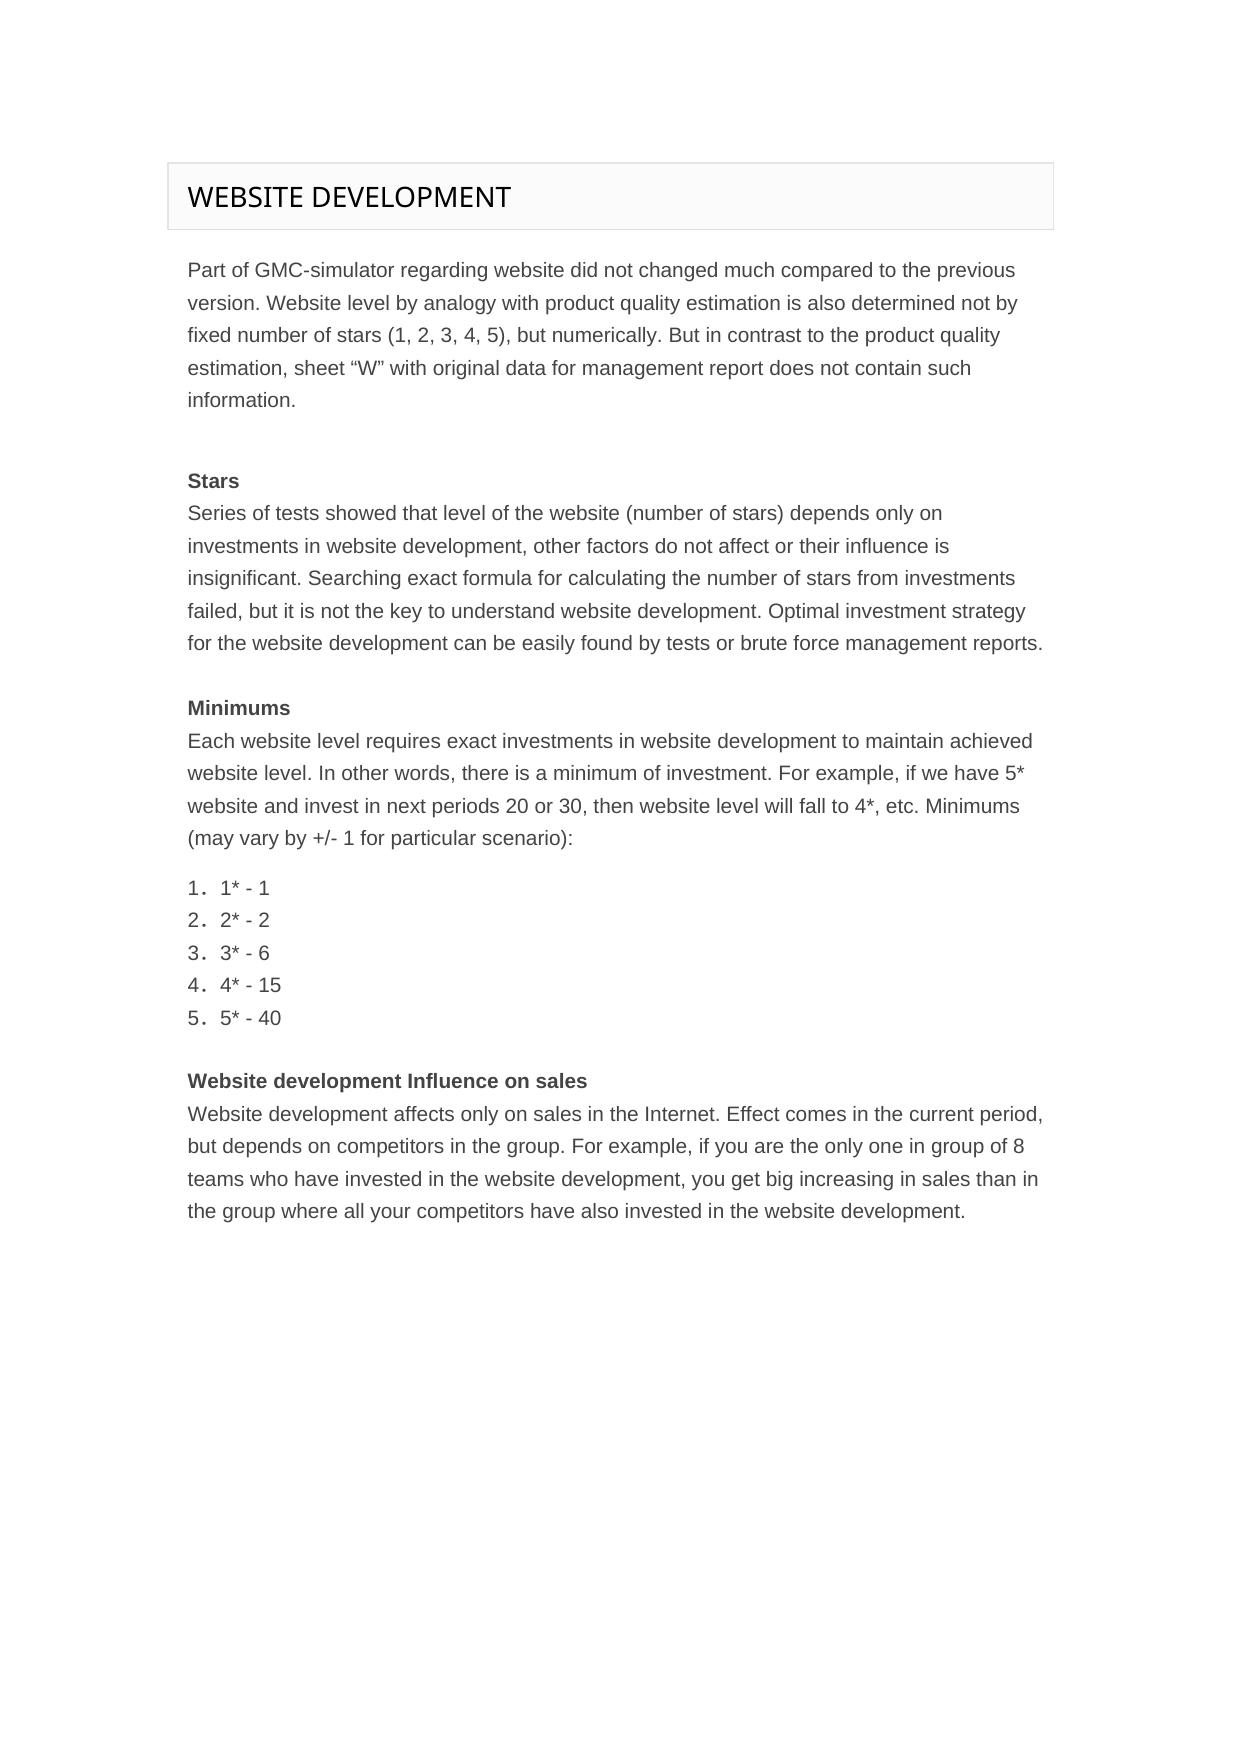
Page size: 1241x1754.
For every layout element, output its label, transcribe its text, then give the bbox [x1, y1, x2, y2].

text Each website level requires exact investments in website development to maintain achieved website level. In other words, there is a minimum of investment. For example, if we have 5* website and invest in next periods 20 or 30, then website level will fall to 4*, etc. Minimums (may vary by +/- 1 for particular scenario): [187, 724, 1053, 854]
text WEBSITE DEVELOPMENT [169, 164, 1053, 229]
text Website development Influence on sales [187, 1065, 1053, 1097]
text Stars [187, 464, 1053, 497]
text Part of GMC-simulator regarding website did not changed much compared to the previous version. Website level by analogy with product quality estimation is also determined not by fixed number of stars (1, 2, 3, 4, 5), but numerically. But in contrast to the product quality estimation, sheet “W” with original data for management report does not contain such information. [187, 253, 1053, 416]
text Website development affects only on sales in the Internet. Effect comes in the current period, but depends on competitors in the group. For example, if you are the only one in group of 8 teams who have invested in the website development, you get big increasing in sales than in the group where all your competitors have also invested in the website development. [187, 1097, 1053, 1227]
text Minimums [187, 692, 1053, 724]
text 2．2* - 2 [187, 902, 1053, 935]
text Series of tests showed that level of the website (number of stars) depends only on investments in website development, other factors do not affect or their influence is insignificant. Searching exact formula for calculating the number of stars from investments failed, but it is not the key to understand website development. Optimal investment strategy for the website development can be easily found by tests or brute force management reports. [187, 497, 1053, 659]
text 4．4* - 15 [187, 967, 1053, 1000]
text 3．3* - 6 [187, 935, 1053, 967]
text 5．5* - 40 [187, 1000, 1053, 1032]
text 1．1* - 1 [187, 870, 1053, 902]
